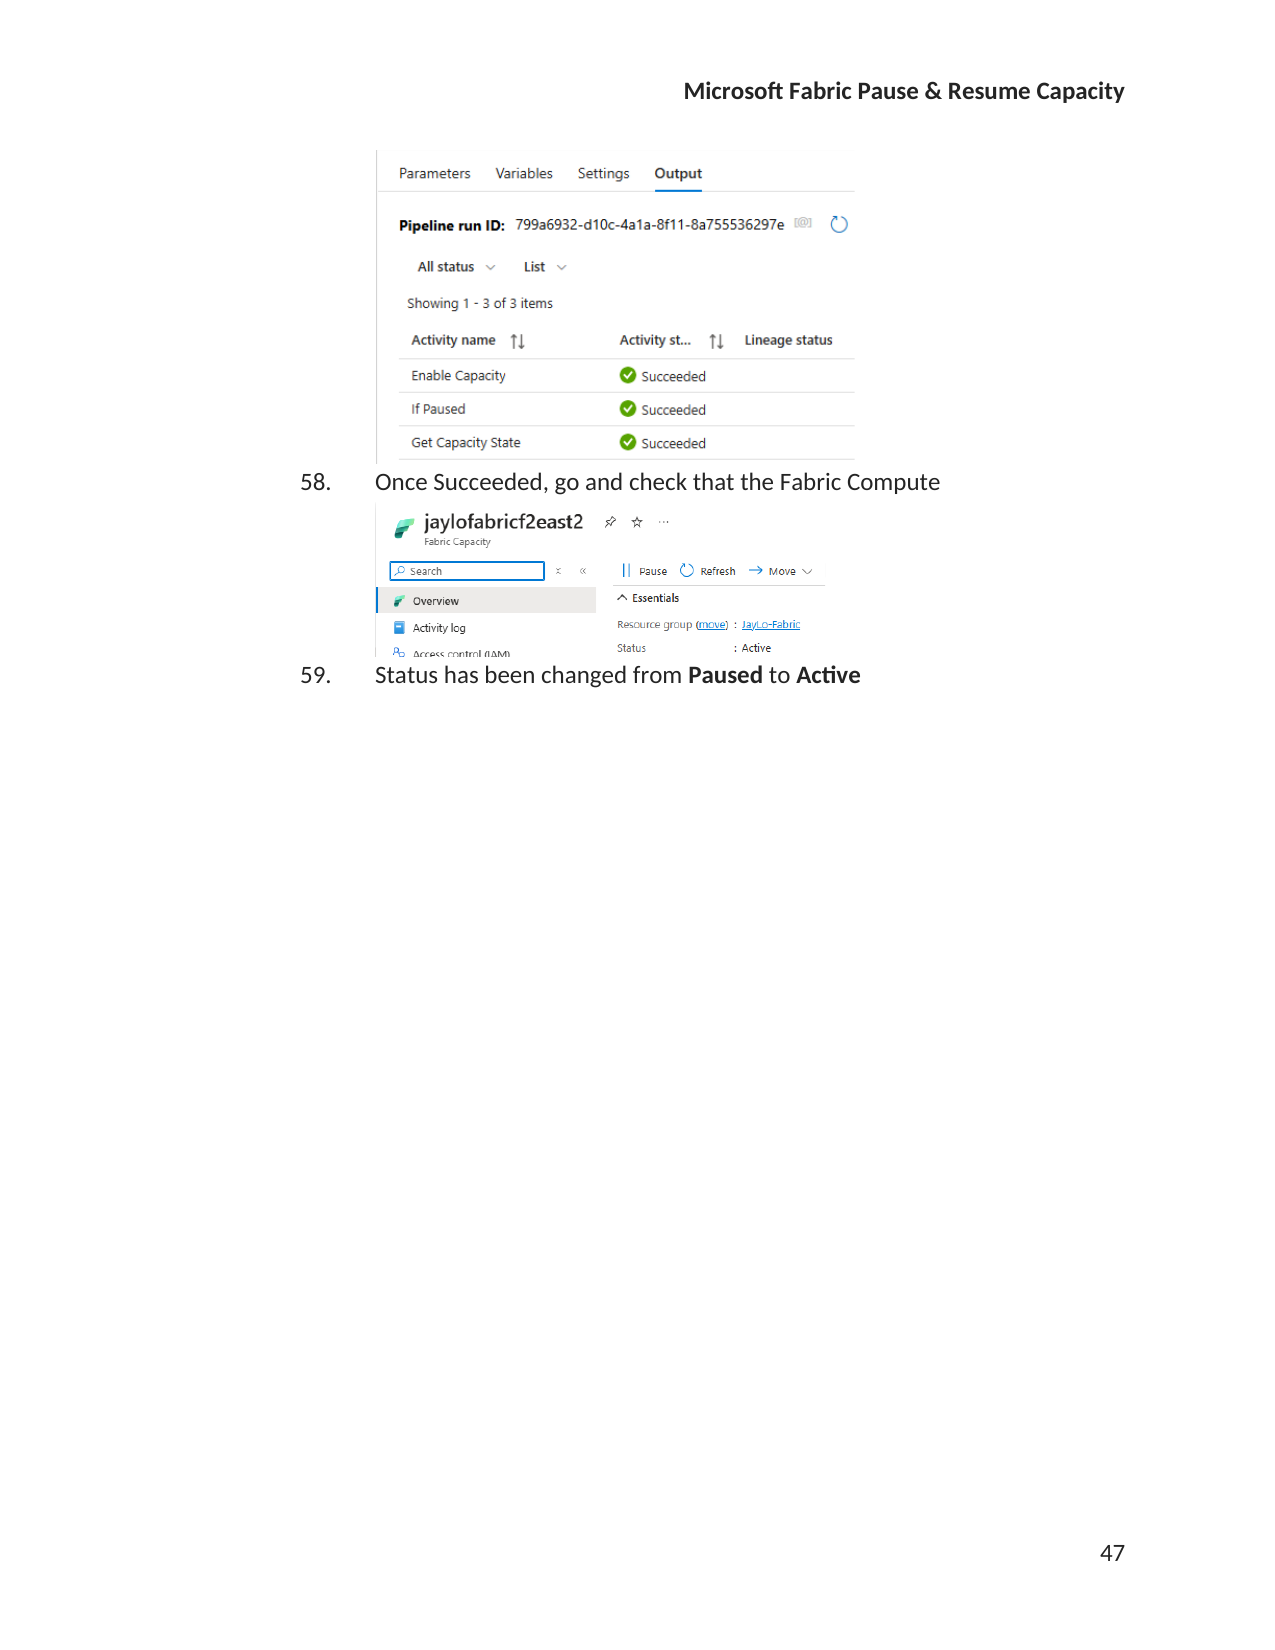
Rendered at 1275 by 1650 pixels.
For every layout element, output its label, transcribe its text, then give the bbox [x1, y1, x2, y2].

picture [375, 150, 855, 464]
list Status has been changed from Paused to Active [300, 659, 1125, 690]
list Once Succeeded, go and check that the Fabric Compute [300, 466, 1125, 497]
picture [375, 499, 826, 657]
